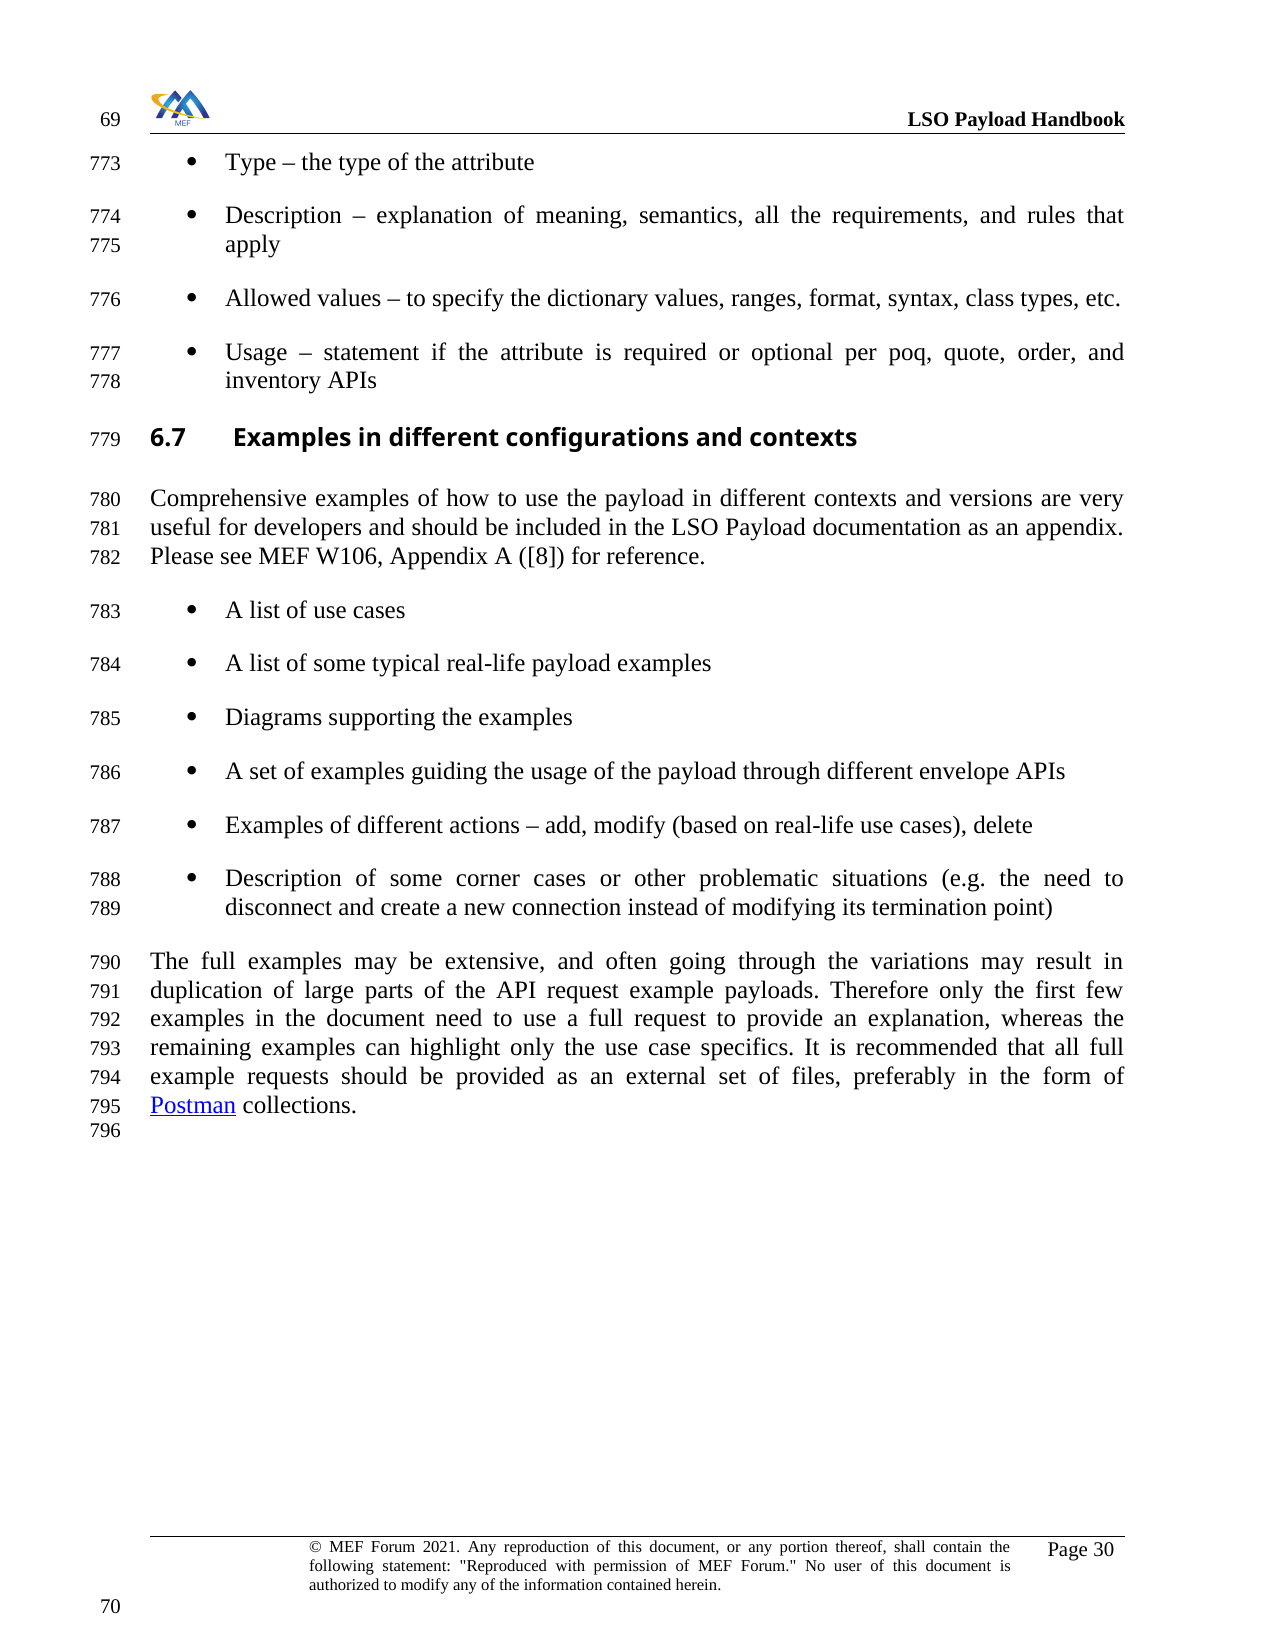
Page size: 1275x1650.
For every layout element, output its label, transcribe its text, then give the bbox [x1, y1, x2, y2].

list Description – explanation of meaning, semantics, all the requirements, and rules that apply [187, 201, 1125, 258]
list Type – the type of the attribute [187, 147, 1125, 176]
list Usage – statement if the attribute is required or optional per poq, quote, order, and inventory APIs [187, 337, 1125, 394]
list A list of some typical real-life payload examples [187, 648, 1125, 677]
subtitle Examples in different configurations and contexts [150, 419, 1125, 453]
list Allowed values – to specify the dictionary values, ranges, format, syntax, class types, etc. [187, 283, 1125, 312]
picture [150, 90, 211, 127]
list Description of some corner cases or other problematic situations (e.g. the need to disconnect and create a new connection instead of modifying its termination point) [187, 863, 1125, 921]
text Comprehensive examples of how to use the payload in different contexts and versions are very useful for developers and should be included in the LSO Payload documentation as an appendix. Please see MEF W106, Appendix A ([8]) for reference. [150, 483, 1125, 570]
list Examples of different actions – add, modify (based on real-life use cases), delete [187, 810, 1125, 838]
list A set of examples guiding the usage of the payload through different envelope APIs [187, 756, 1125, 785]
list Diagrams supporting the examples [187, 702, 1125, 731]
list A list of use cases [187, 595, 1125, 623]
text The full examples may be extensive, and often going through the variations may result in duplication of large parts of the API request example payloads. Therefore only the first few examples in the document need to use a full request to provide an explanation, whereas the remaining examples can highlight only the use case specifics. It is recommended that all full example requests should be provided as an external set of files, preferably in the form of Postman collections. [150, 946, 1125, 1118]
